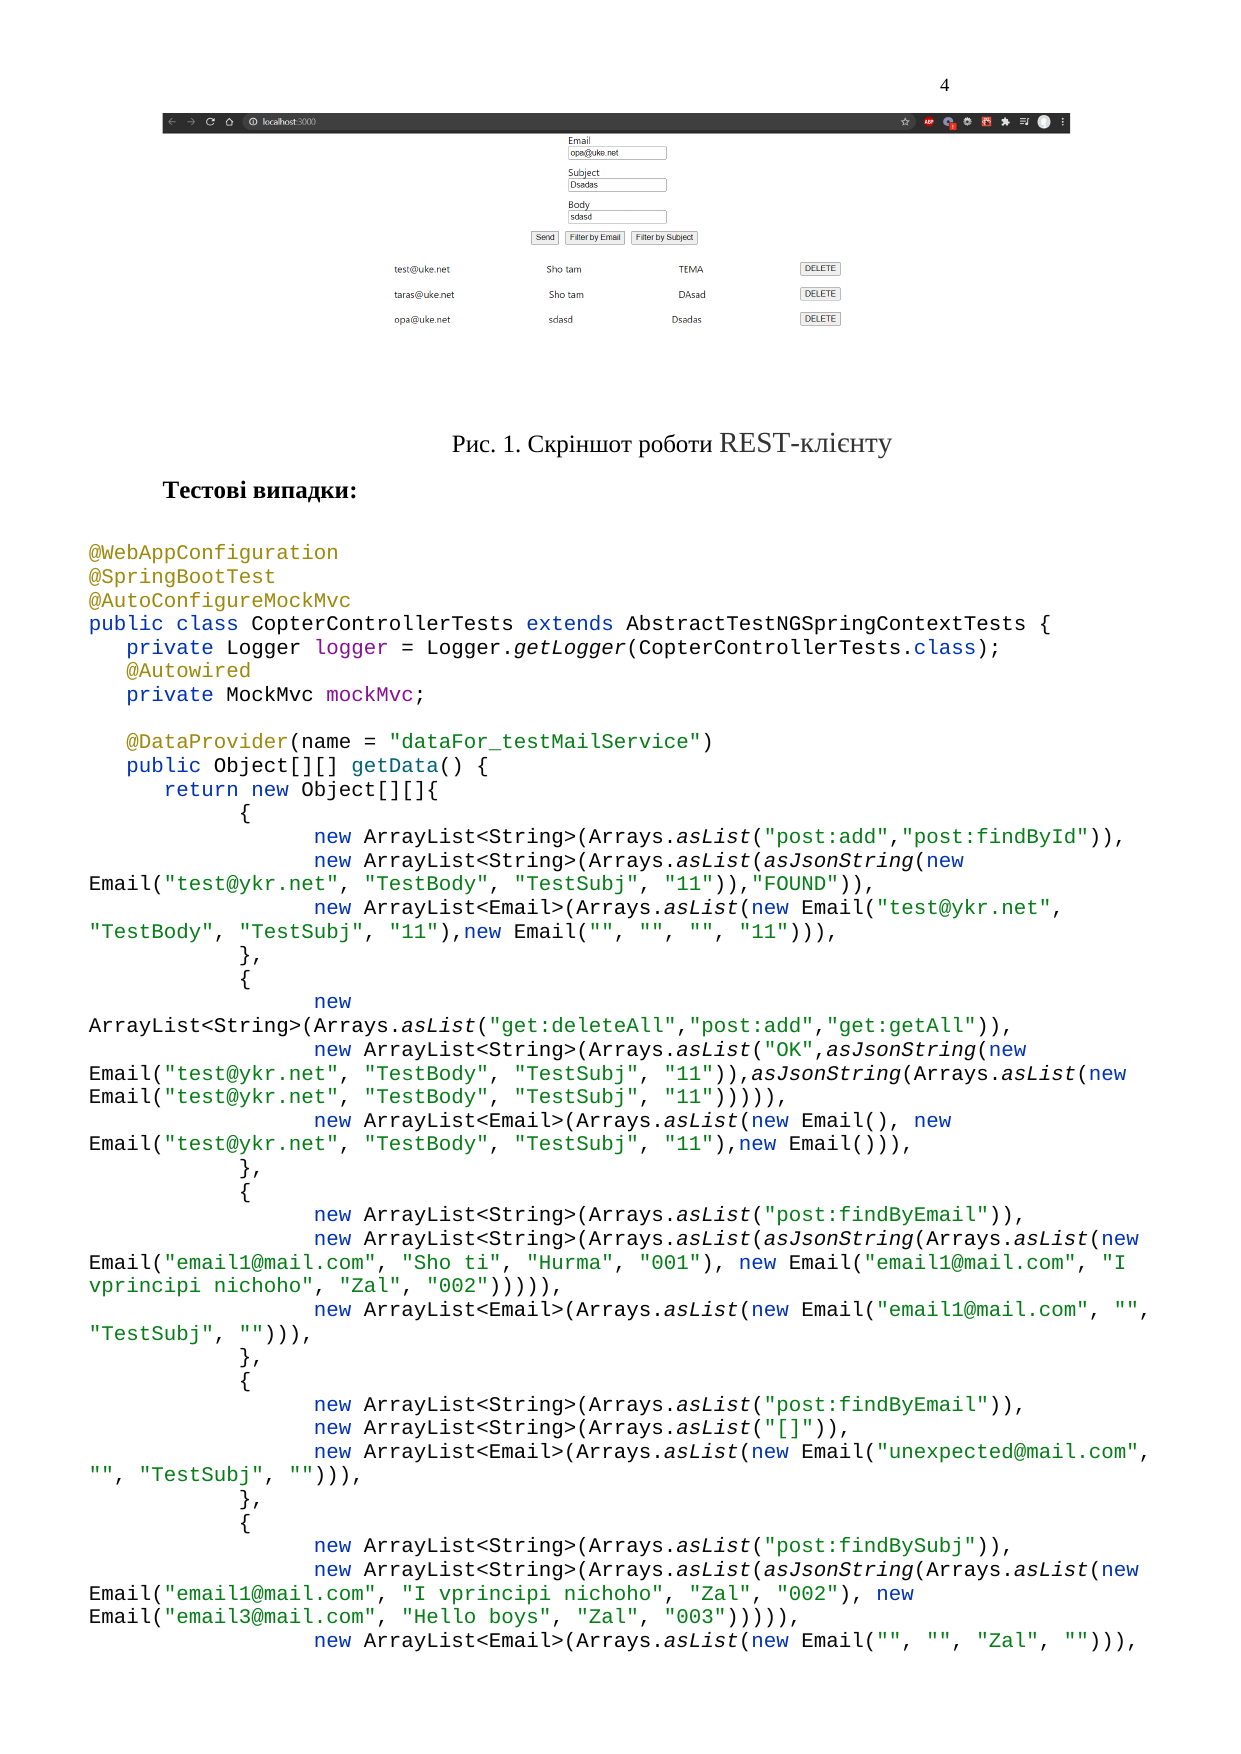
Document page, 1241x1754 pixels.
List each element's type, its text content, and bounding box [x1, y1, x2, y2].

picture [162, 113, 1071, 411]
text Рис. 1. Скріншот роботи REST-клієнту [89, 425, 1181, 459]
text Тестові випадки: [89, 476, 1181, 504]
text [89, 519, 1181, 1654]
